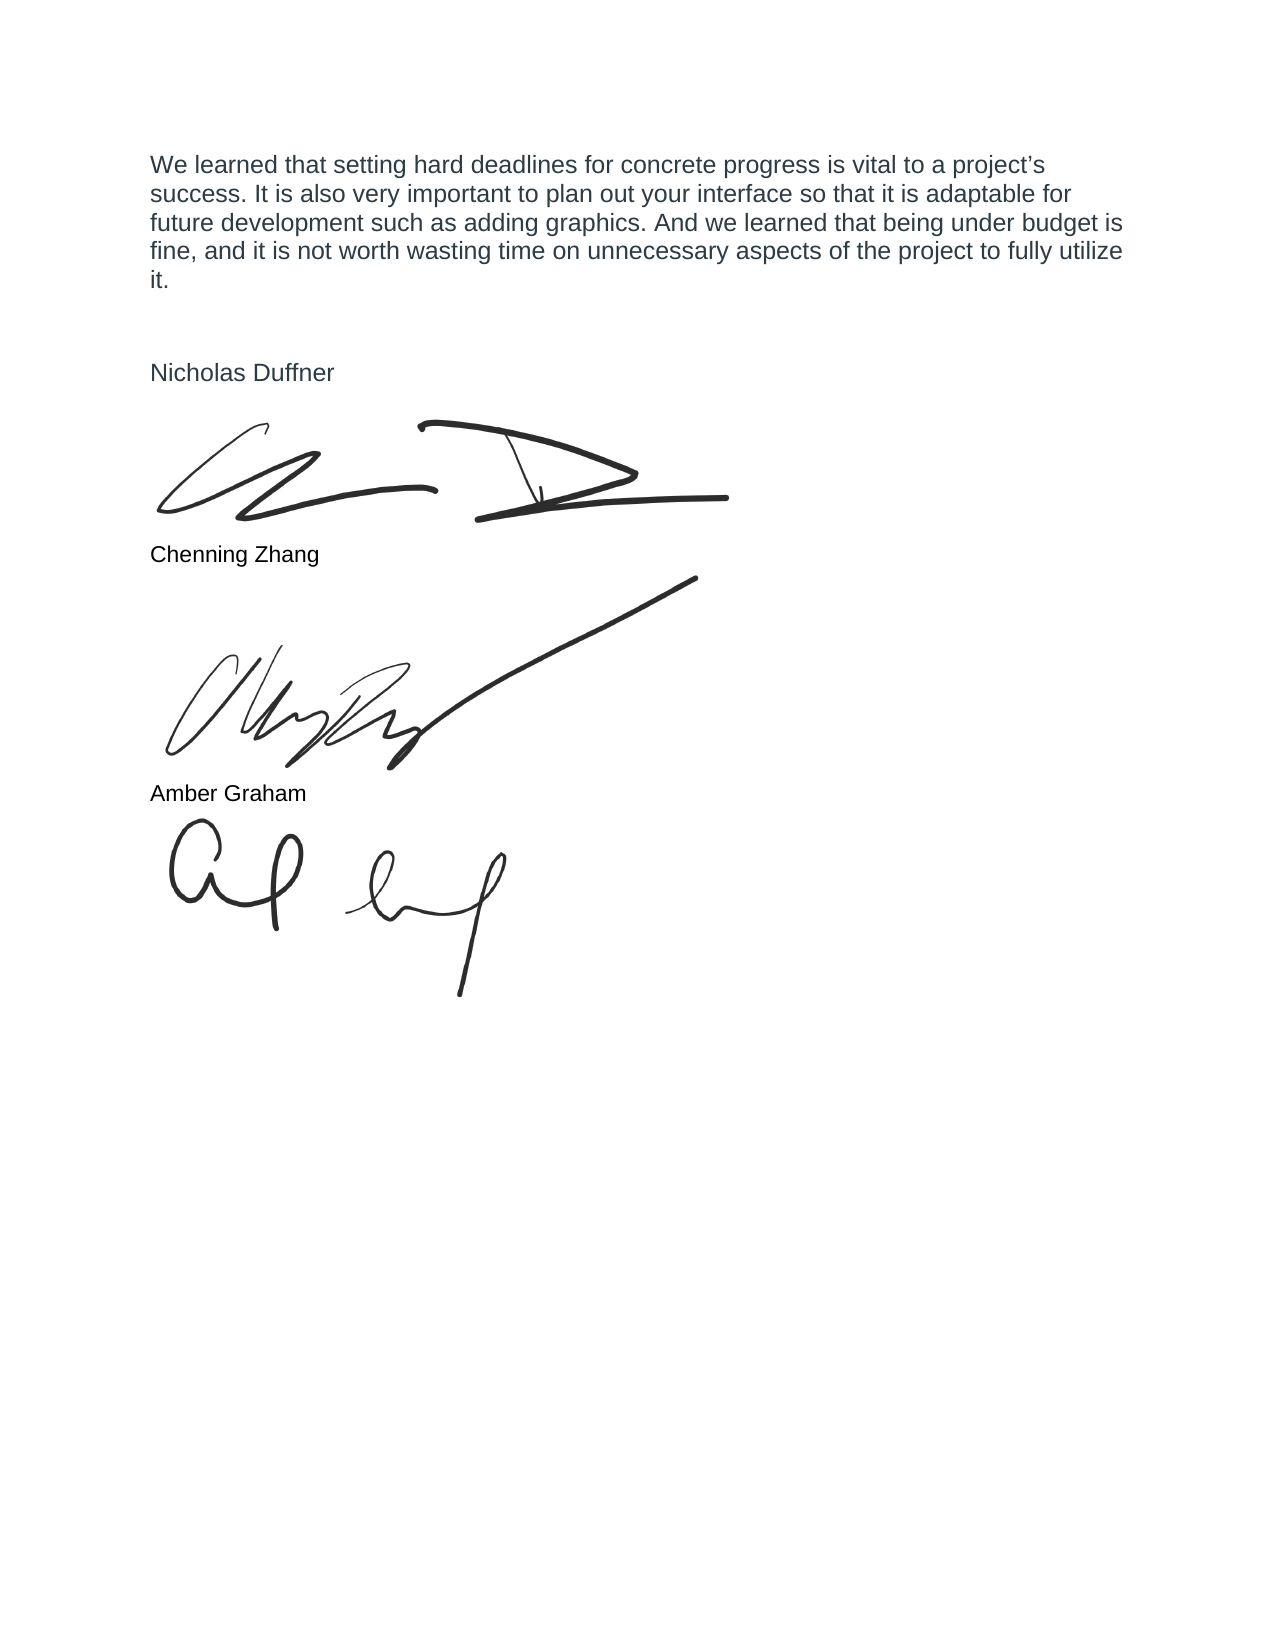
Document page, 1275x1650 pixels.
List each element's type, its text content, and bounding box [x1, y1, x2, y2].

text Nicholas Duffner [150, 358, 1125, 386]
picture [150, 405, 731, 538]
picture [150, 810, 532, 1015]
picture [150, 571, 704, 776]
text Amber Graham [150, 780, 1125, 806]
text We learned that setting hard deadlines for concrete progress is vital to a project’s success. It is also very important to plan out your interface so that it is adaptable for future development such as adding graphics. And we learned that being under budget is fine, and it is not worth wasting time on unnecessary aspects of the project to fully utilize it. [150, 150, 1125, 294]
text Chenning Zhang [150, 541, 1125, 567]
